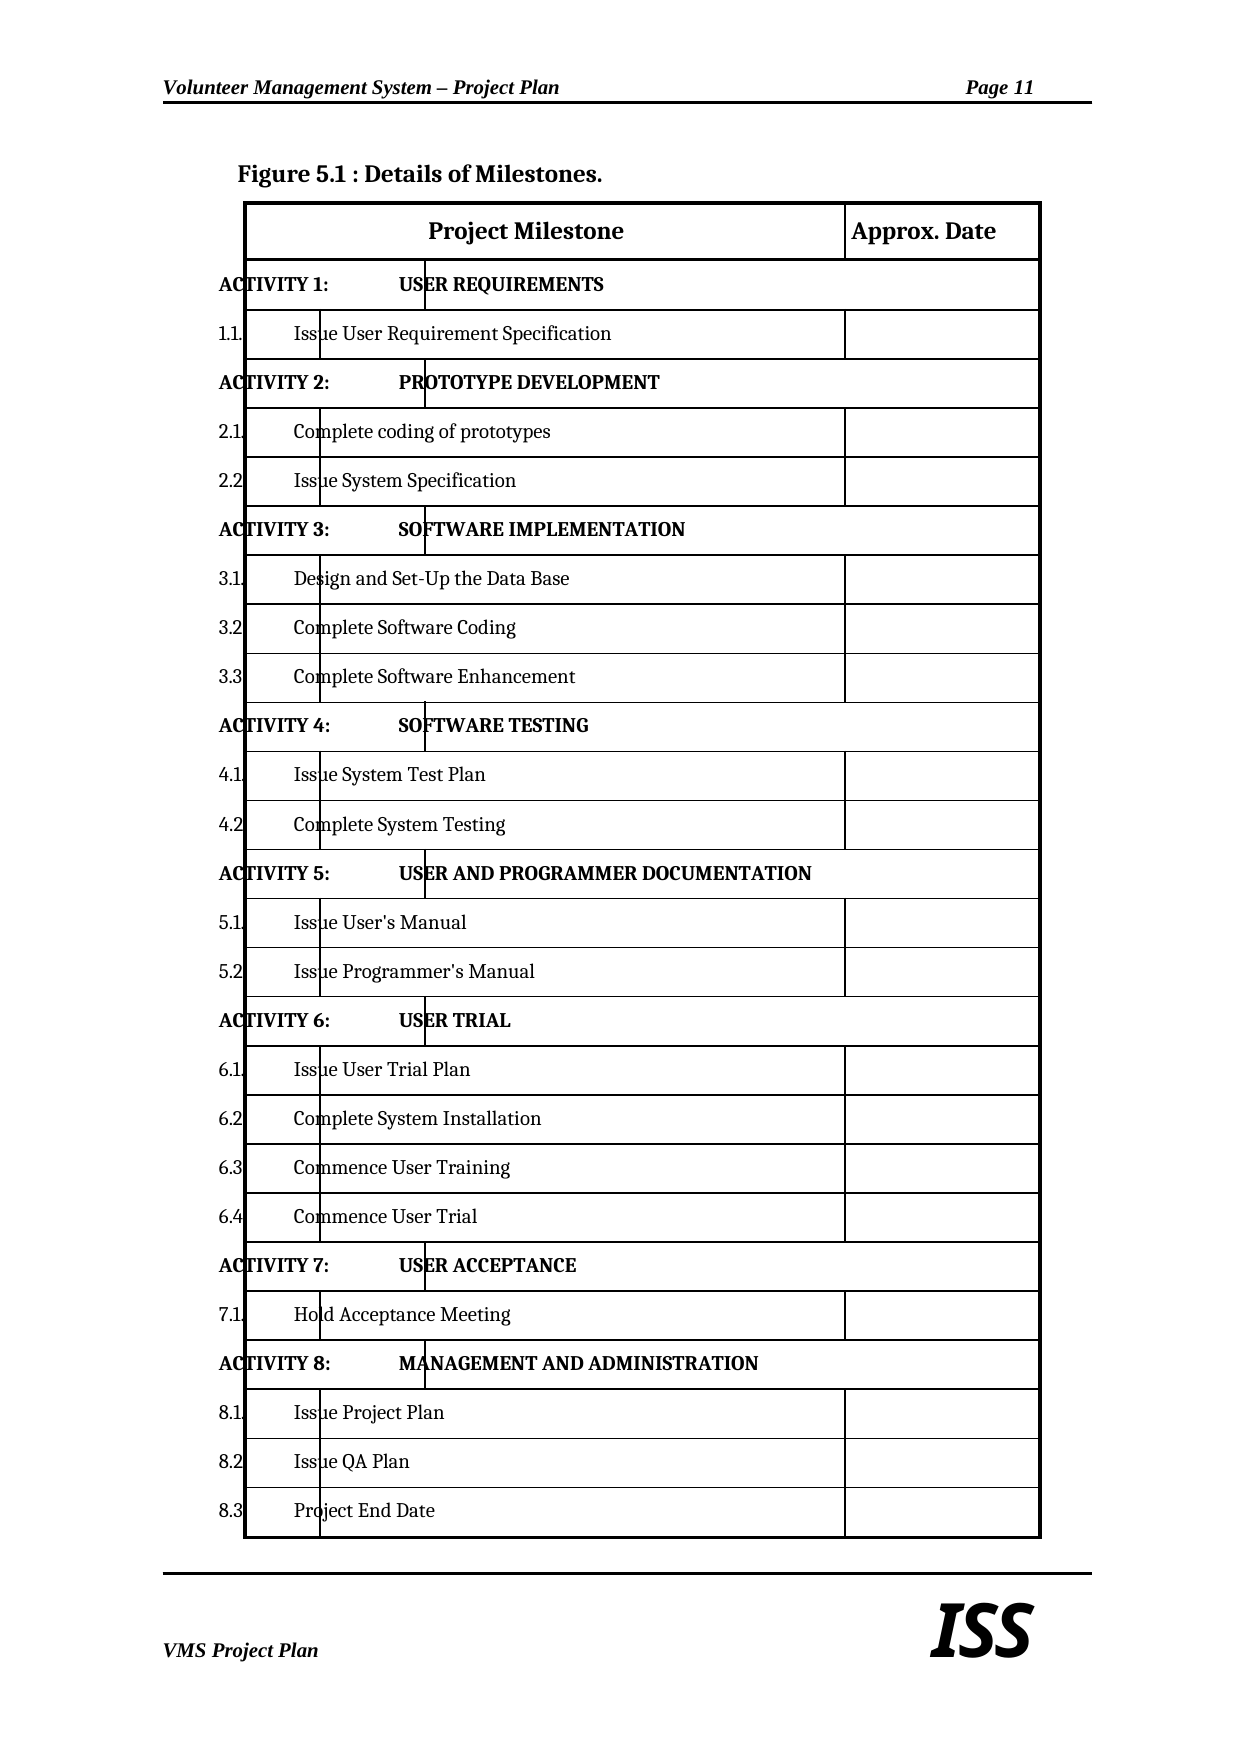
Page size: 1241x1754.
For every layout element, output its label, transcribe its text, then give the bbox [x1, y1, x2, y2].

table_cell 2.1. [247, 409, 319, 456]
table_cell Project End Date [321, 1488, 844, 1536]
table_cell Complete System Testing [321, 801, 844, 849]
table_cell 5.2. [247, 948, 319, 996]
table_cell Commence User Training [321, 1145, 844, 1192]
table_cell Complete System Installation [321, 1096, 844, 1143]
table_cell Issue System Specification [321, 458, 844, 505]
table_cell 2.2. [247, 458, 319, 505]
table_cell USER REQUIREMENTS [426, 261, 1038, 309]
table_cell 3.3. [247, 654, 319, 701]
table_cell ACTIVITY 1: [247, 261, 424, 309]
table_cell [846, 1292, 1038, 1339]
table_cell [846, 1488, 1038, 1536]
table_cell USER AND PROGRAMMER DOCUMENTATION [426, 850, 1038, 898]
table_cell 6.3 [247, 1145, 319, 1192]
table_cell ACTIVITY 7: [247, 1243, 424, 1290]
table_cell Issue System Test Plan [321, 752, 844, 799]
table_cell Hold Acceptance Meeting [321, 1292, 844, 1339]
table_cell 6.2 [247, 1096, 319, 1143]
table_cell [846, 899, 1038, 947]
table_cell ACTIVITY 2: [247, 360, 424, 407]
table_cell [846, 1390, 1038, 1437]
table_cell Design and Set-Up the Data Base [321, 556, 844, 603]
table_cell [846, 801, 1038, 849]
table_cell Complete Software Enhancement [321, 654, 844, 701]
table_cell ACTIVITY 3: [247, 507, 424, 554]
table_cell [846, 1096, 1038, 1143]
table_cell [846, 605, 1038, 652]
table_cell 6.4 [247, 1194, 319, 1241]
table_cell Issue Project Plan [321, 1390, 844, 1437]
table_cell Issue Programmer's Manual [321, 948, 844, 996]
table_cell 8.2. [247, 1439, 319, 1486]
table_cell USER TRIAL [426, 997, 1038, 1045]
table_cell ACTIVITY 6: [247, 997, 424, 1045]
table_cell Issue User Requirement Specification [321, 311, 844, 358]
table_cell 8.3. [247, 1488, 319, 1536]
table_cell [846, 458, 1038, 505]
table_cell ACTIVITY 5: [247, 850, 424, 898]
table_cell [846, 409, 1038, 456]
table_cell Issue QA Plan [321, 1439, 844, 1486]
table_cell [846, 654, 1038, 701]
table_cell MANAGEMENT AND ADMINISTRATION [426, 1341, 1038, 1388]
text Figure 5.1 : Details of Milestones. [237, 160, 1092, 189]
table_cell [846, 556, 1038, 603]
table_cell [846, 1047, 1038, 1094]
table_cell SOFTWARE IMPLEMENTATION [426, 507, 1038, 554]
table_cell 7.1. [247, 1292, 319, 1339]
table_cell 3.2. [247, 605, 319, 652]
table_cell SOFTWARE TESTING [426, 703, 1038, 751]
table_cell Issue User Trial Plan [321, 1047, 844, 1094]
table_cell 1.1. [247, 311, 319, 358]
table_cell [846, 948, 1038, 996]
table_cell [846, 1145, 1038, 1192]
table_cell 5.1. [247, 899, 319, 947]
table_cell [846, 1439, 1038, 1486]
table_header Project Milestone [247, 205, 844, 258]
table_cell Commence User Trial [321, 1194, 844, 1241]
table_cell Complete coding of prototypes [321, 409, 844, 456]
table_cell [846, 1194, 1038, 1241]
table_header Approx. Date [846, 205, 1038, 258]
table_cell ACTIVITY 4: [247, 703, 424, 751]
table_cell PROTOTYPE DEVELOPMENT [426, 360, 1038, 407]
table_cell 4.1. [247, 752, 319, 799]
table_cell ACTIVITY 8: [247, 1341, 424, 1388]
table_cell 4.2. [247, 801, 319, 849]
table_cell [846, 311, 1038, 358]
table_cell Complete Software Coding [321, 605, 844, 652]
table_cell Issue User's Manual [321, 899, 844, 947]
table_cell 3.1. [247, 556, 319, 603]
table_cell USER ACCEPTANCE [426, 1243, 1038, 1290]
table_cell 6.1. [247, 1047, 319, 1094]
table_cell [846, 752, 1038, 799]
table_cell 8.1. [247, 1390, 319, 1437]
